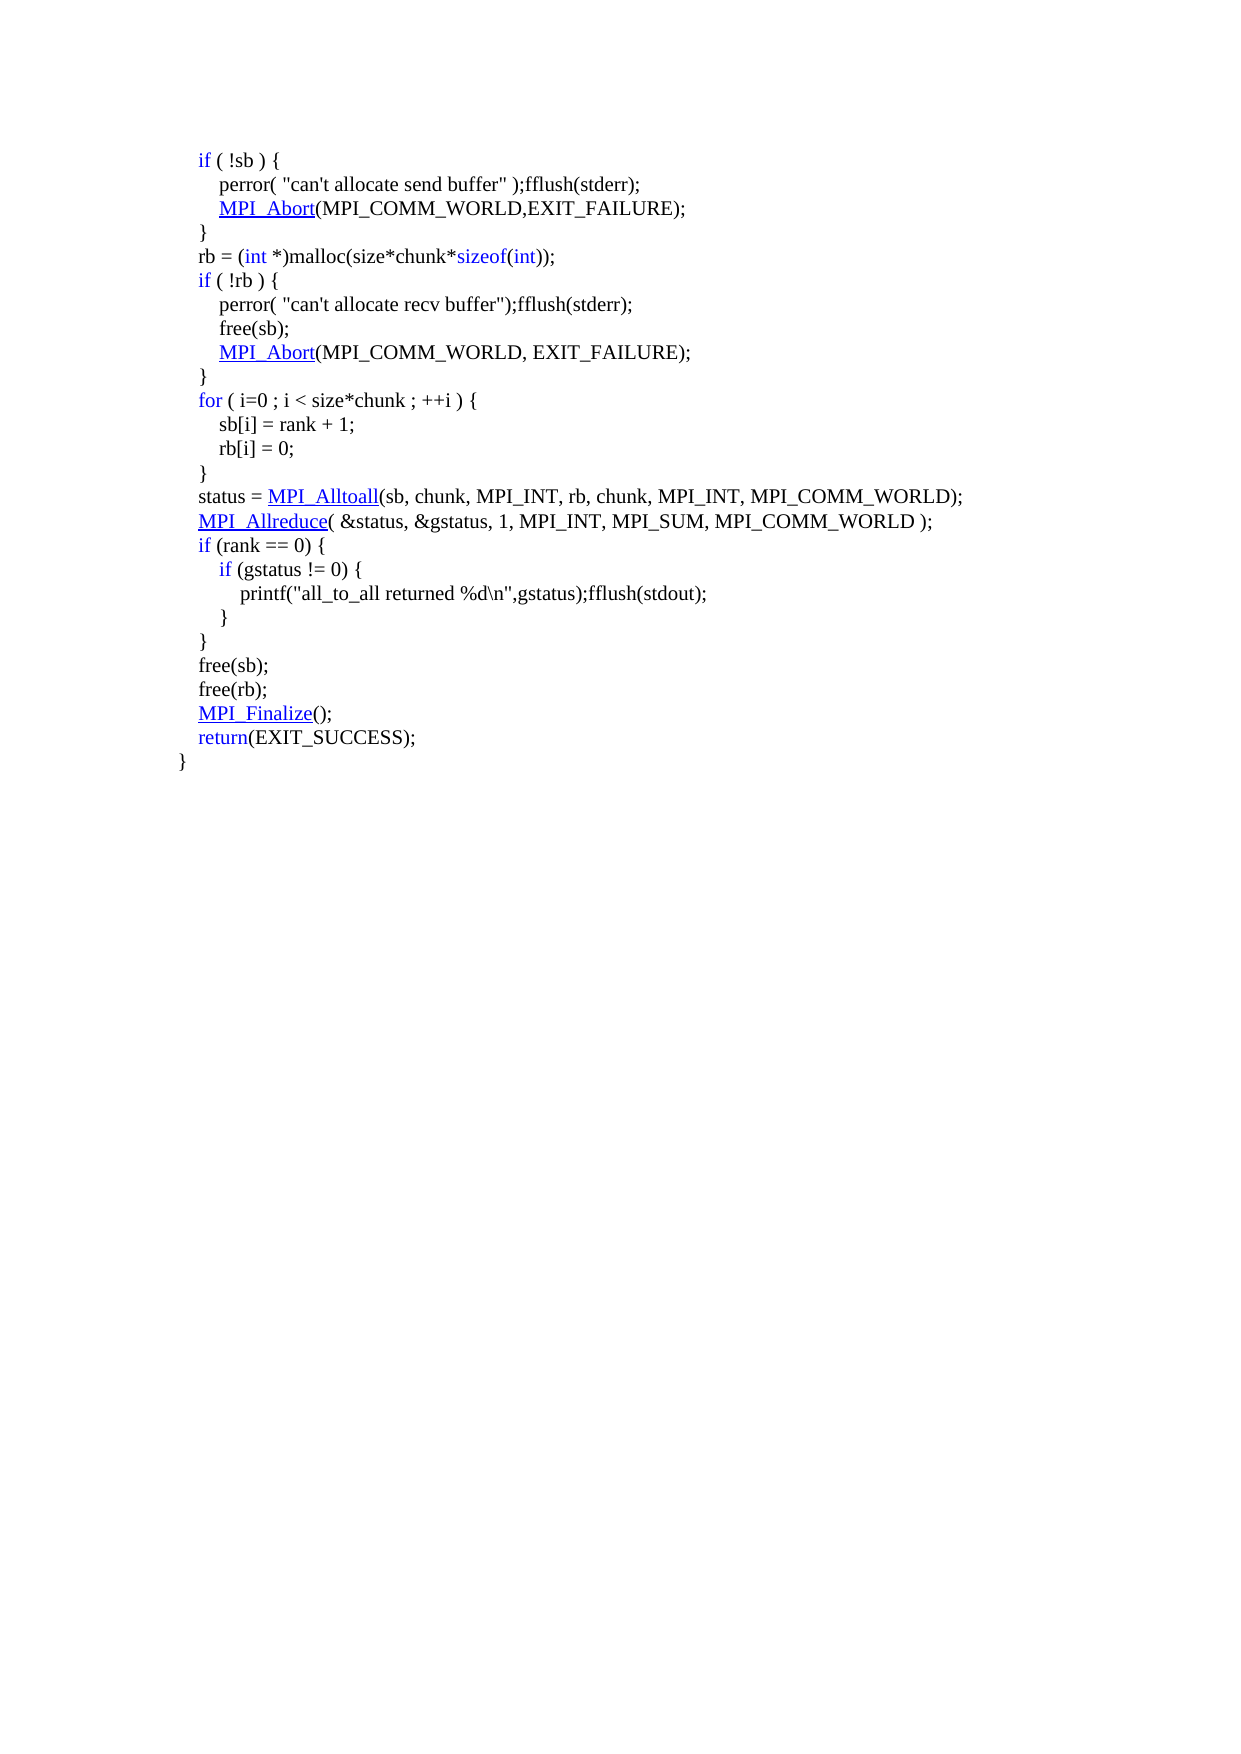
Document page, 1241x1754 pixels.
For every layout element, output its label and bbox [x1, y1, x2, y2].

text [177, 148, 1063, 773]
